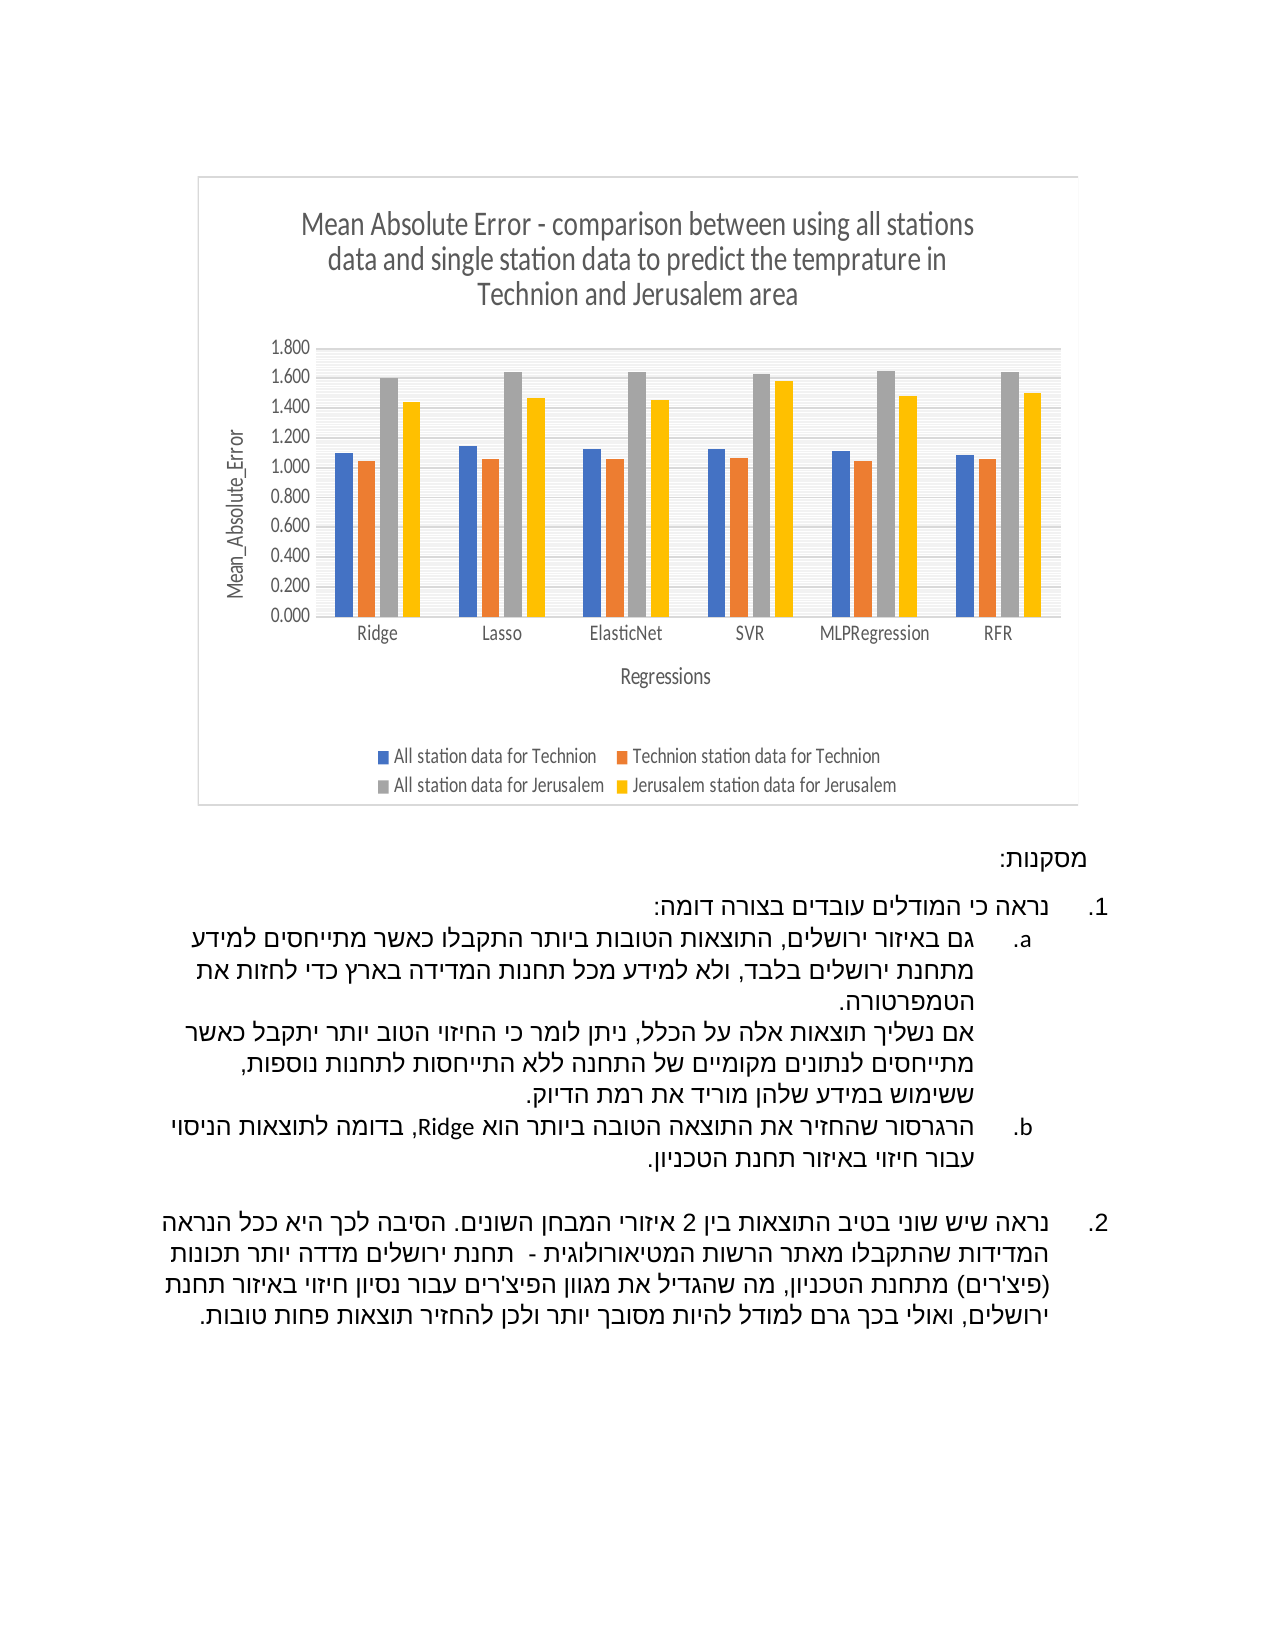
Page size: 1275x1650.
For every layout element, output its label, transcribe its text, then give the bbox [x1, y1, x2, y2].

list נראה כי המודלים עובדים בצורה דומה: [150, 892, 1087, 921]
text מסקנות: [150, 844, 1125, 873]
list גם באיזור ירושלים, התוצאות הטובות ביותר התקבלו כאשר מתייחסים למידע מתחנת ירושלים בלבד, ולא למידע מכל תחנות המדידה בארץ כדי לחזות את הטמפרטורה. אם נשליך תוצאות אלה על הכלל, ניתן לומר כי החיזוי הטוב יותר יתקבל כאשר מתייחסים לנתונים מקומיים של התחנה ללא התייחסות לתחנות נוספות, ששימוש במידע שלהן מוריד את רמת הדיוק. [150, 923, 1012, 1109]
list נראה שיש שוני בטיב התוצאות בין 2 איזורי המבחן השונים. הסיבה לכך היא ככל הנראה המדידות שהתקבלו מאתר הרשות המטיאורולוגית - תחנת ירושלים מדדה יותר תכונות (פיצ'רים) מתחנת הטכניון, מה שהגדיל את מגוון הפיצ'רים עבור נסיון חיזוי באיזור תחנת ירושלים, ואולי בכך גרם למודל להיות מסובך יותר ולכן להחזיר תוצאות פחות טובות. [150, 1208, 1087, 1329]
list הרגרסור שהחזיר את התוצאה הטובה ביותר הוא Ridge, בדומה לתוצאות הניסוי עבור חיזוי באיזור תחנת הטכניון. [150, 1111, 1012, 1172]
